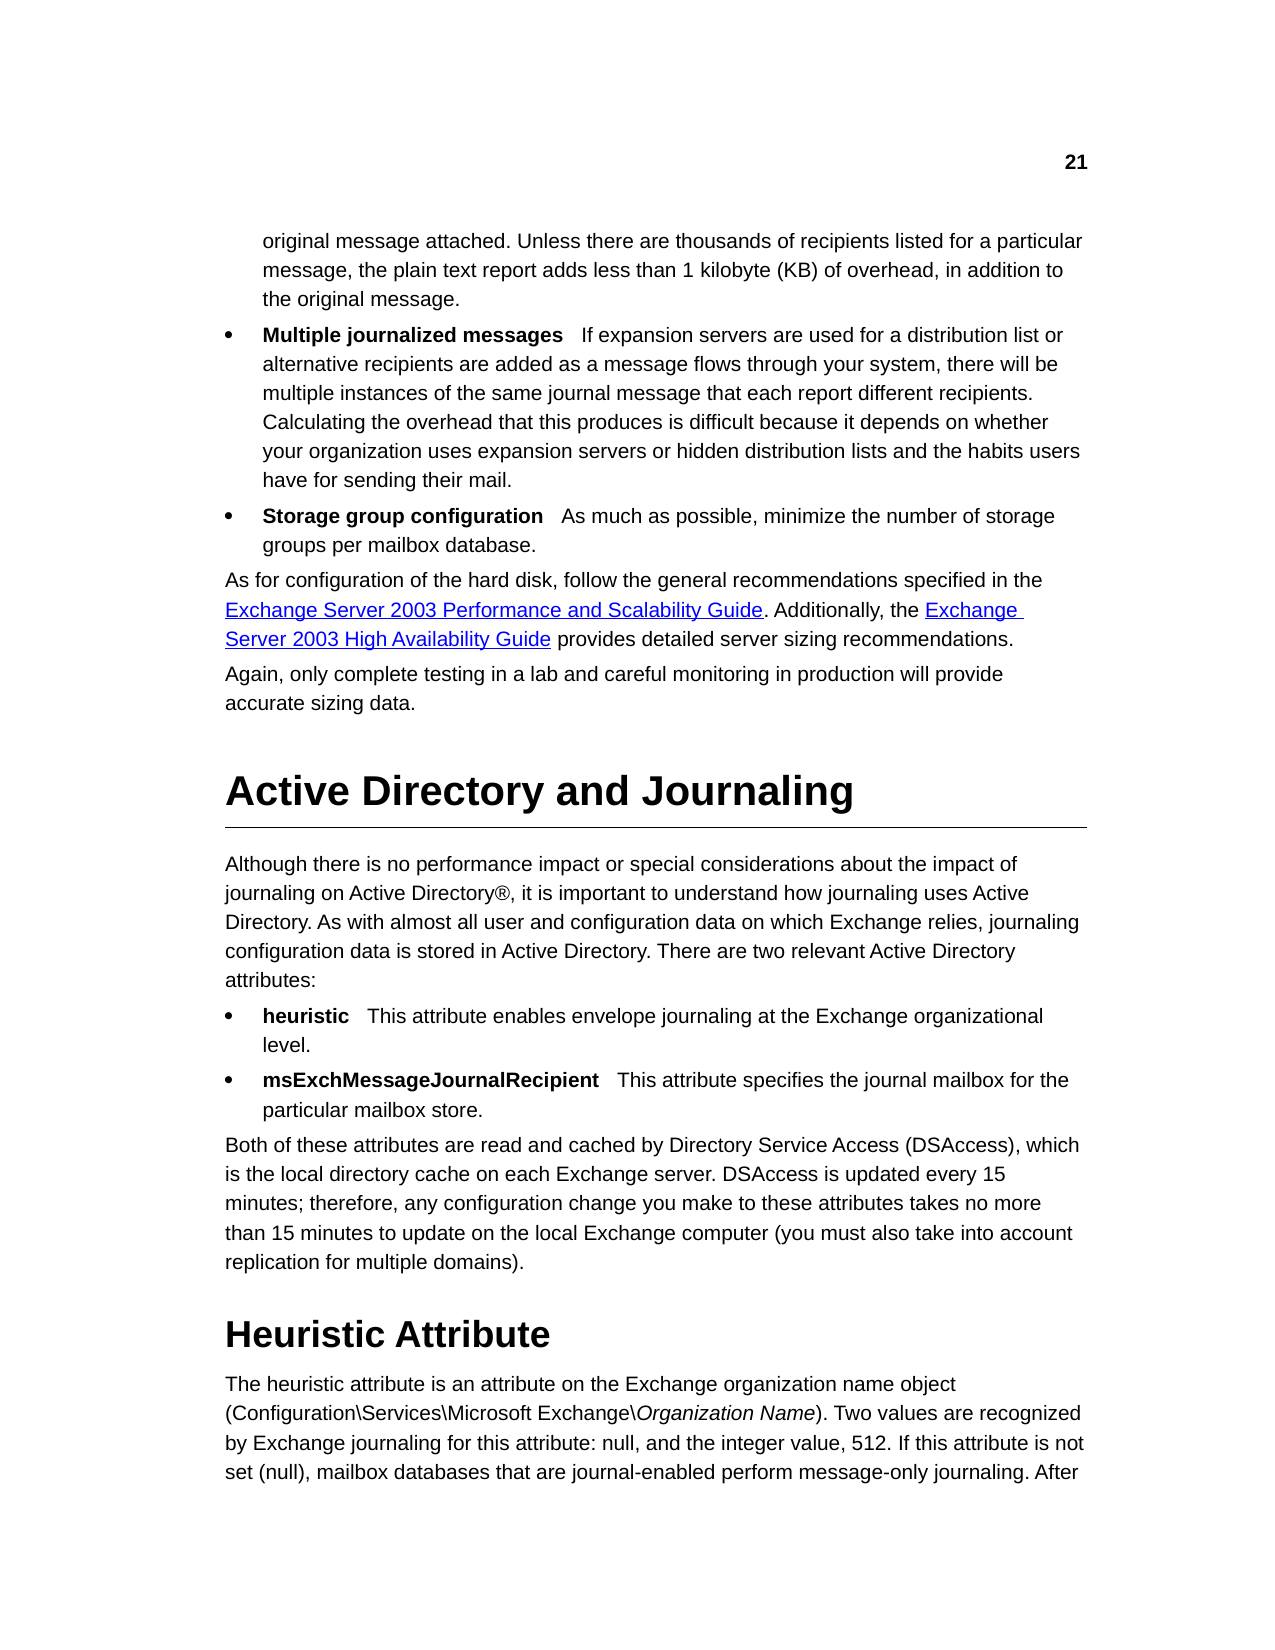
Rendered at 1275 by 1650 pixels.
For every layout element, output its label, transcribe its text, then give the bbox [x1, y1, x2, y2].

list  heuristic This attribute enables envelope journaling at the Exchange organizational level. [225, 1000, 1087, 1058]
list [225, 225, 1087, 312]
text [225, 1368, 1087, 1485]
text Although there is no performance impact or special considerations about the impact of journaling on Active Directory®, it is important to understand how journaling uses Active Directory. As with almost all user and configuration data on which Exchange relies, journaling configuration data is stored in Active Directory. There are two relevant Active Directory attributes: [225, 848, 1087, 994]
list  Storage group configuration As much as possible, minimize the number of storage groups per mailbox database. [225, 500, 1087, 558]
text Again, only complete testing in a lab and careful monitoring in production will provide accurate sizing data. [225, 658, 1087, 717]
list  Multiple journalized messages If expansion servers are used for a distribution list or alternative recipients are added as a message flows through your system, there will be multiple instances of the same journal message that each report different recipients. Calculating the overhead that this produces is difficult because it depends on whether your organization uses expansion servers or hidden distribution lists and the habits users have for sending their mail. [225, 319, 1087, 494]
subtitle Active Directory and Journaling [225, 767, 1087, 827]
text As for configuration of the hard disk, follow the general recommendations specified in the Exchange Server 2003 Performance and Scalability Guide. Additionally, the Exchange Server 2003 High Availability Guide provides detailed server sizing recommendations. [225, 564, 1087, 652]
subtitle Heuristic Attribute [225, 1312, 1087, 1356]
text Both of these attributes are read and cached by Directory Service Access (DSAccess), which is the local directory cache on each Exchange server. DSAccess is updated every 15 minutes; therefore, any configuration change you make to these attributes takes no more than 15 minutes to update on the local Exchange computer (you must also take into account replication for multiple domains). [225, 1129, 1087, 1275]
list  msExchMessageJournalRecipient This attribute specifies the journal mailbox for the particular mailbox store. [225, 1064, 1087, 1123]
